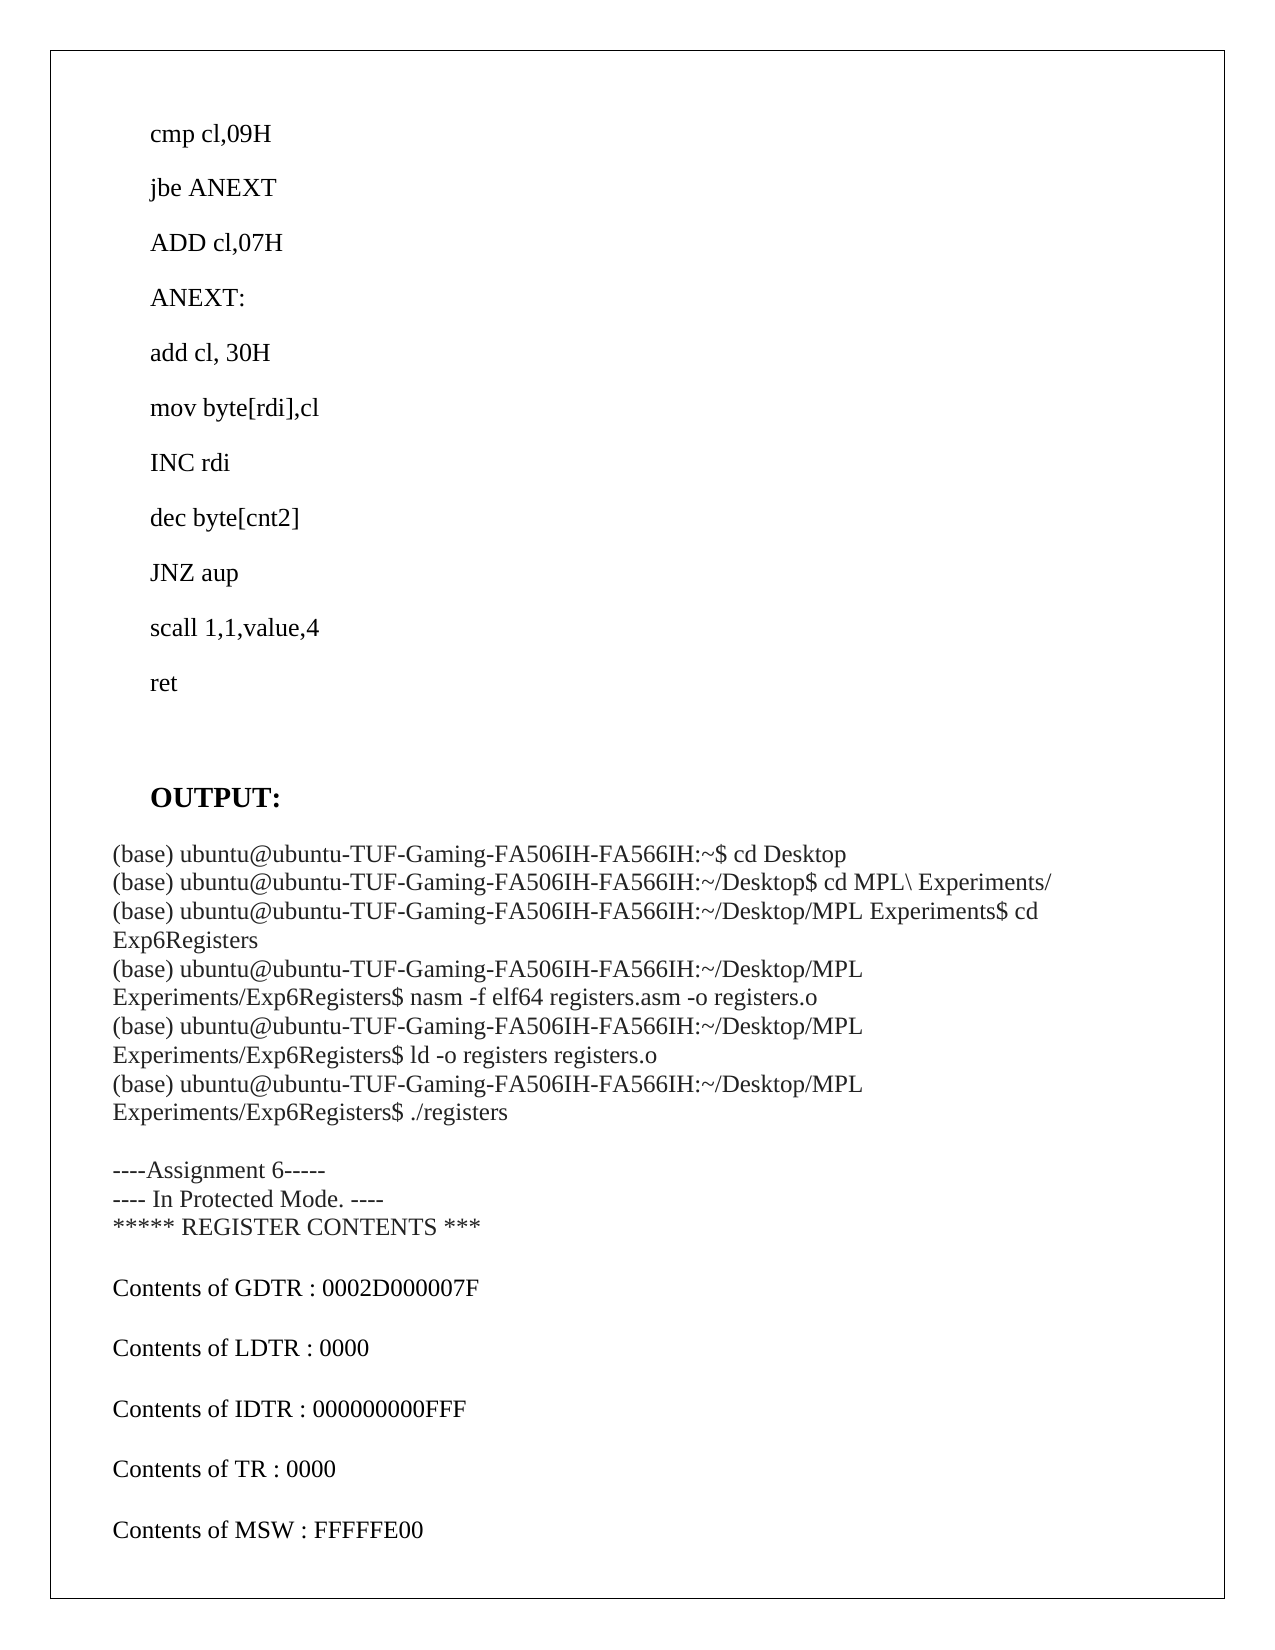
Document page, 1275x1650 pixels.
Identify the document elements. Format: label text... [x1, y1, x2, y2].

text cmp cl,09H [150, 118, 1159, 148]
text mov byte[rdi],cl [150, 392, 1159, 422]
text Contents of TR : 0000 [112, 1452, 1159, 1483]
text Contents of MSW : FFFFFE00 [112, 1512, 1159, 1544]
text Contents of IDTR : 000000000FFF [112, 1391, 1159, 1423]
text jbe ANEXT [150, 172, 1159, 202]
text ANEXT: [150, 282, 1159, 312]
text JNZ aup [150, 557, 1159, 587]
text INC rdi [150, 447, 1159, 477]
text scall 1,1,value,4 [150, 612, 1159, 642]
text add cl, 30H [150, 337, 1159, 367]
text dec byte[cnt2] [150, 502, 1159, 532]
text Contents of GDTR : 0002D000007F [112, 1270, 1159, 1302]
text (base) ubuntu@ubuntu-TUF-Gaming-FA506IH-FA566IH:~$ cd Desktop (base) ubuntu@ubuntu-TUF-Gaming-FA506IH-FA566IH:~/Desktop$ cd MPL\ Experiments/ (base) ubuntu@ubuntu-TUF-Gaming-FA506IH-FA566IH:~/Desktop/MPL Experiments$ cd Exp6Registers (base) ubuntu@ubuntu-TUF-Gaming-FA506IH-FA566IH:~/Desktop/MPL Experiments/Exp6Registers$ nasm -f elf64 registers.asm -o registers.o (base) ubuntu@ubuntu-TUF-Gaming-FA506IH-FA566IH:~/Desktop/MPL Experiments/Exp6Registers$ ld -o registers registers.o (base) ubuntu@ubuntu-TUF-Gaming-FA506IH-FA566IH:~/Desktop/MPL Experiments/Exp6Registers$ ./registers ----Assignment 6----- ---- In Protected Mode. ---- ***** REGISTER CONTENTS *** [112, 839, 1159, 1241]
text OUTPUT: [150, 780, 1159, 814]
text ADD cl,07H [150, 227, 1159, 257]
text ret [150, 667, 1159, 697]
text Contents of LDTR : 0000 [112, 1331, 1159, 1362]
